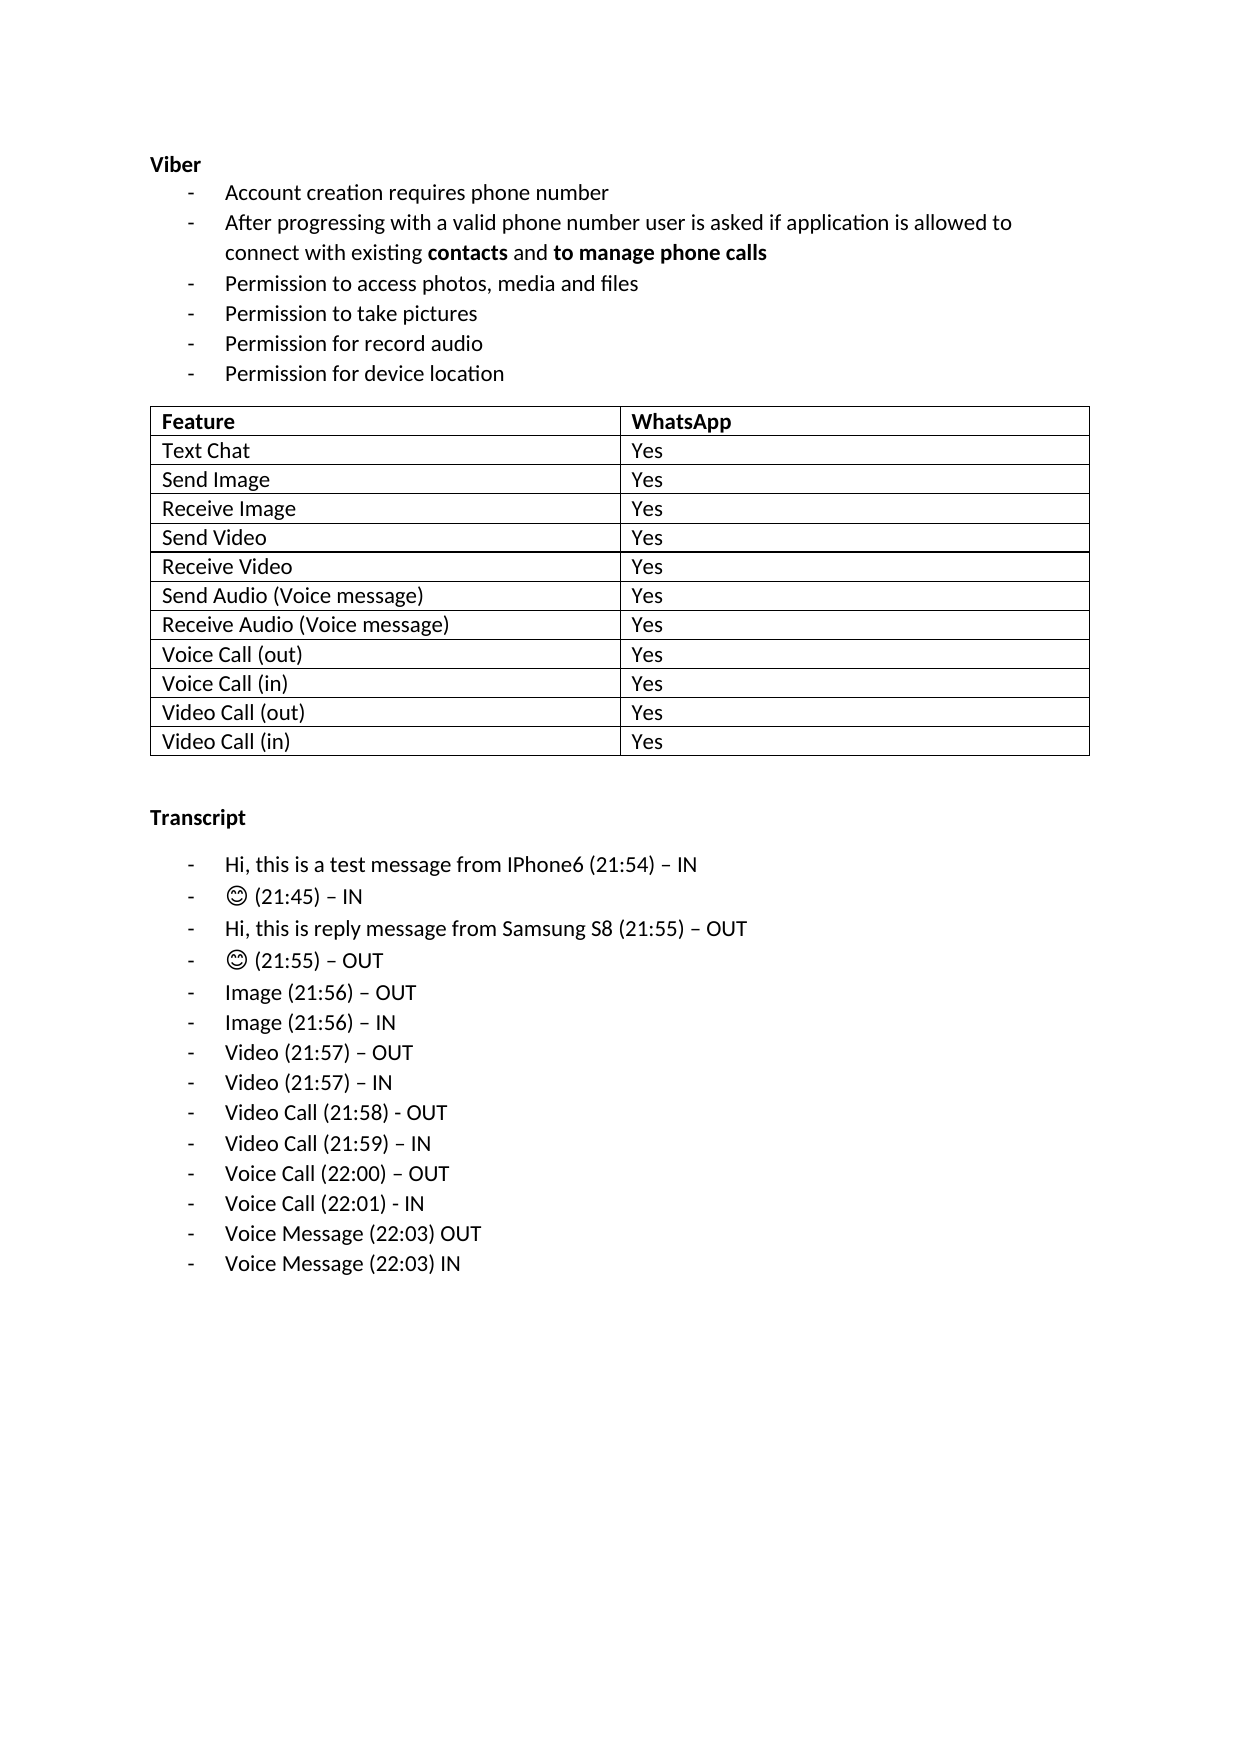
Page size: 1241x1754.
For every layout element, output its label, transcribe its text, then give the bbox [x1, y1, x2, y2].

list Hi, this is a test message from IPhone6 (21:54) – IN [187, 850, 1090, 878]
list Voice Call (22:00) – OUT [187, 1159, 1090, 1187]
list Permission for record audio [187, 329, 1090, 357]
list Permission to take pictures [187, 299, 1090, 327]
list Video (21:57) – OUT [187, 1038, 1090, 1066]
table_cell Receive Video [151, 553, 620, 581]
list After progressing with a valid phone number user is asked if application is allowed to connect with existing contacts and to manage phone calls [187, 208, 1090, 266]
list (21:55) – OUT [187, 944, 1090, 975]
table_cell Yes [621, 698, 1089, 726]
list Video (21:57) – IN [187, 1068, 1090, 1096]
list Voice Call (22:01) - IN [187, 1189, 1090, 1217]
text Transcript [150, 803, 1090, 831]
table_cell Yes [621, 524, 1089, 551]
list Video Call (21:59) – IN [187, 1129, 1090, 1157]
list Account creation requires phone number [187, 178, 1090, 206]
list Image (21:56) – IN [187, 1008, 1090, 1036]
list Image (21:56) – OUT [187, 978, 1090, 1006]
text Viber [150, 150, 1090, 178]
table_cell Voice Call (out) [151, 640, 620, 668]
table_cell Yes [621, 640, 1089, 668]
list Voice Message (22:03) IN [187, 1249, 1090, 1277]
table_cell Yes [621, 436, 1089, 464]
table_cell Yes [621, 465, 1089, 493]
list Permission to access photos, media and files [187, 269, 1090, 297]
table_cell Receive Audio (Voice message) [151, 611, 620, 639]
table_header WhatsApp [621, 407, 1089, 435]
table_cell Yes [621, 727, 1089, 755]
table_cell Video Call (in) [151, 727, 620, 755]
table_cell Send Audio (Voice message) [151, 582, 620, 609]
table_cell Receive Image [151, 494, 620, 522]
table_header Feature [151, 407, 620, 435]
list Permission for device location [187, 359, 1090, 387]
table_cell Yes [621, 611, 1089, 639]
list Hi, this is reply message from Samsung S8 (21:55) – OUT [187, 914, 1090, 942]
table_cell Voice Call (in) [151, 669, 620, 697]
table_cell Yes [621, 553, 1089, 581]
table_cell Text Chat [151, 436, 620, 464]
table_cell Send Image [151, 465, 620, 493]
table_cell Video Call (out) [151, 698, 620, 726]
table_cell Yes [621, 494, 1089, 522]
list (21:45) – IN [187, 880, 1090, 911]
list Voice Message (22:03) OUT [187, 1219, 1090, 1247]
list Video Call (21:58) - OUT [187, 1098, 1090, 1126]
table_cell Yes [621, 669, 1089, 697]
table_cell Yes [621, 582, 1089, 609]
table_cell Send Video [151, 524, 620, 551]
